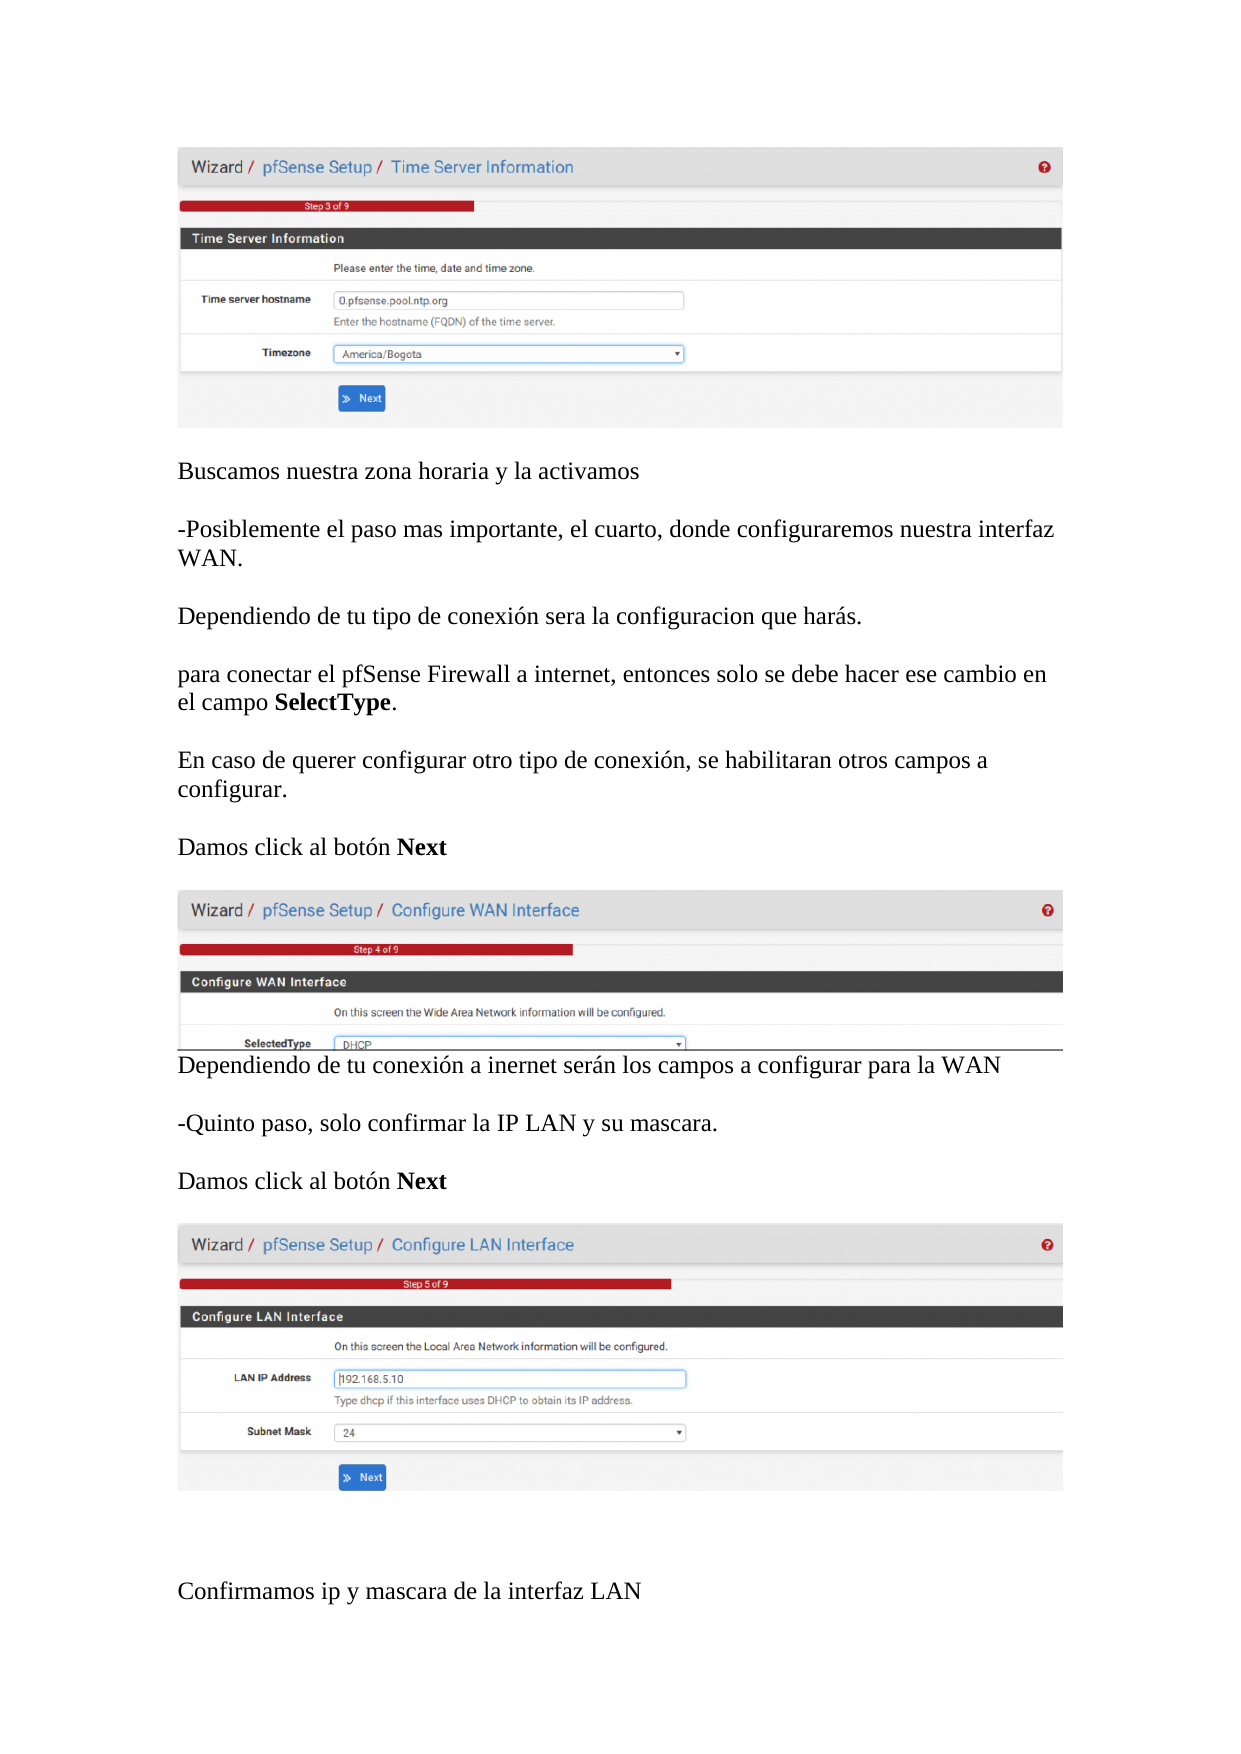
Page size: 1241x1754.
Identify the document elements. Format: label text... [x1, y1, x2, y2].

picture [177, 890, 1063, 1051]
text Confirmamos ip y mascara de la interfaz LAN [177, 1576, 1063, 1605]
text Damos click al botón Next [177, 1166, 1063, 1194]
text Dependiendo de tu tipo de conexión sera la configuracion que harás. [177, 601, 1063, 629]
text para conectar el pfSense Firewall a internet, entonces solo se debe hacer ese cambio en el campo SelectType. [177, 659, 1063, 716]
picture [177, 147, 1063, 428]
picture [177, 1223, 1063, 1491]
text Dependiendo de tu conexión a inernet serán los campos a configurar para la WAN [177, 1051, 1063, 1079]
text Buscamos nuestra zona horaria y la activamos [177, 456, 1063, 485]
text En caso de querer configurar otro tipo de conexión, se habilitaran otros campos a configurar. [177, 745, 1063, 803]
text -Posiblemente el paso mas importante, el cuarto, donde configuraremos nuestra interfaz WAN. [177, 514, 1063, 572]
text Damos click al botón Next [177, 832, 1063, 861]
text -Quinto paso, solo confirmar la IP LAN y su mascara. [177, 1108, 1063, 1137]
